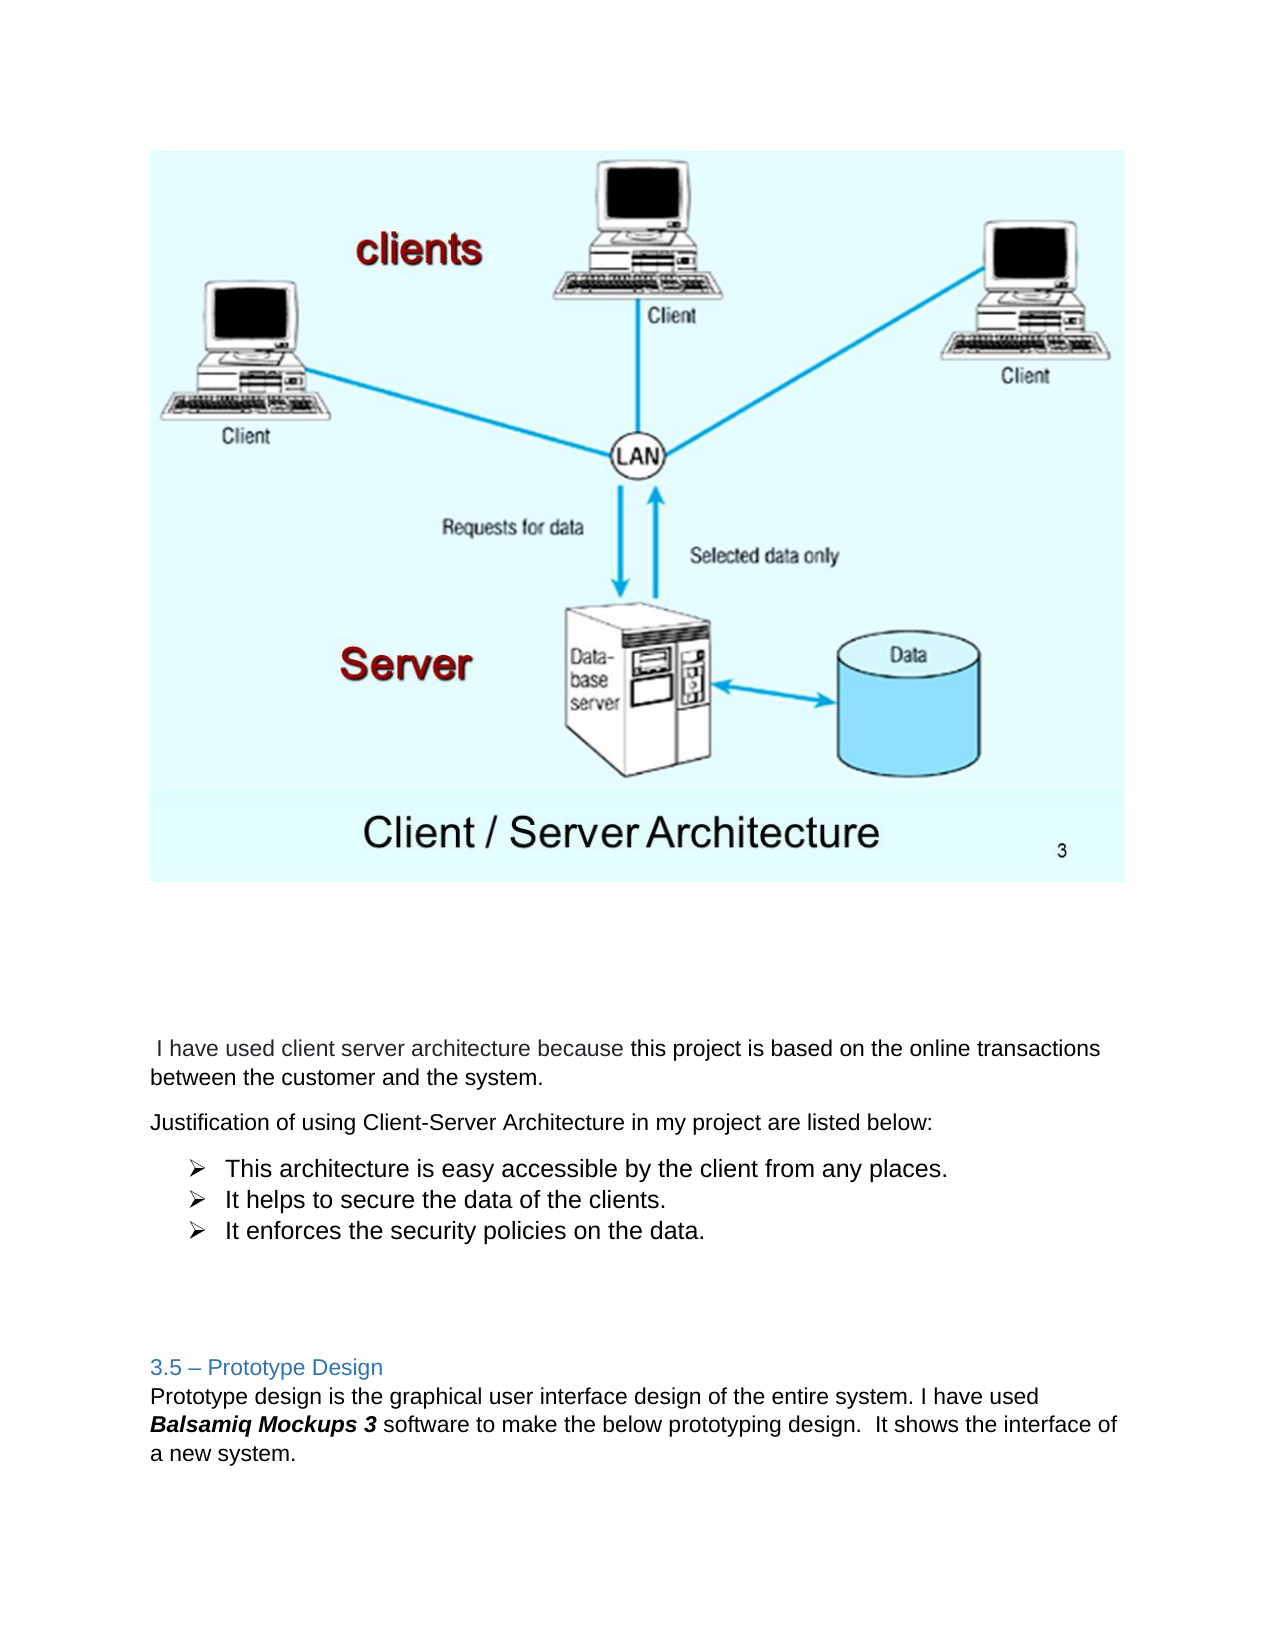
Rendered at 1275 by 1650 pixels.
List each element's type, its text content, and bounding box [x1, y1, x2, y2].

list It enforces the security policies on the data. [187, 1216, 1125, 1245]
text I have used client server architecture because this project is based on the online transactions between the customer and the system. [150, 1035, 1125, 1090]
list It helps to secure the data of the clients. [187, 1185, 1125, 1214]
subtitle 3.5 – Prototype Design [150, 1354, 1125, 1381]
picture [150, 150, 1125, 882]
list This architecture is easy accessible by the client from any places. [187, 1154, 1125, 1183]
text Justification of using Client-Server Architecture in my project are listed below: [150, 1109, 1125, 1135]
text Prototype design is the graphical user interface design of the entire system. I have used Balsamiq Mockups 3 software to make the below prototyping design. It shows the interface of a new system. [150, 1383, 1125, 1466]
